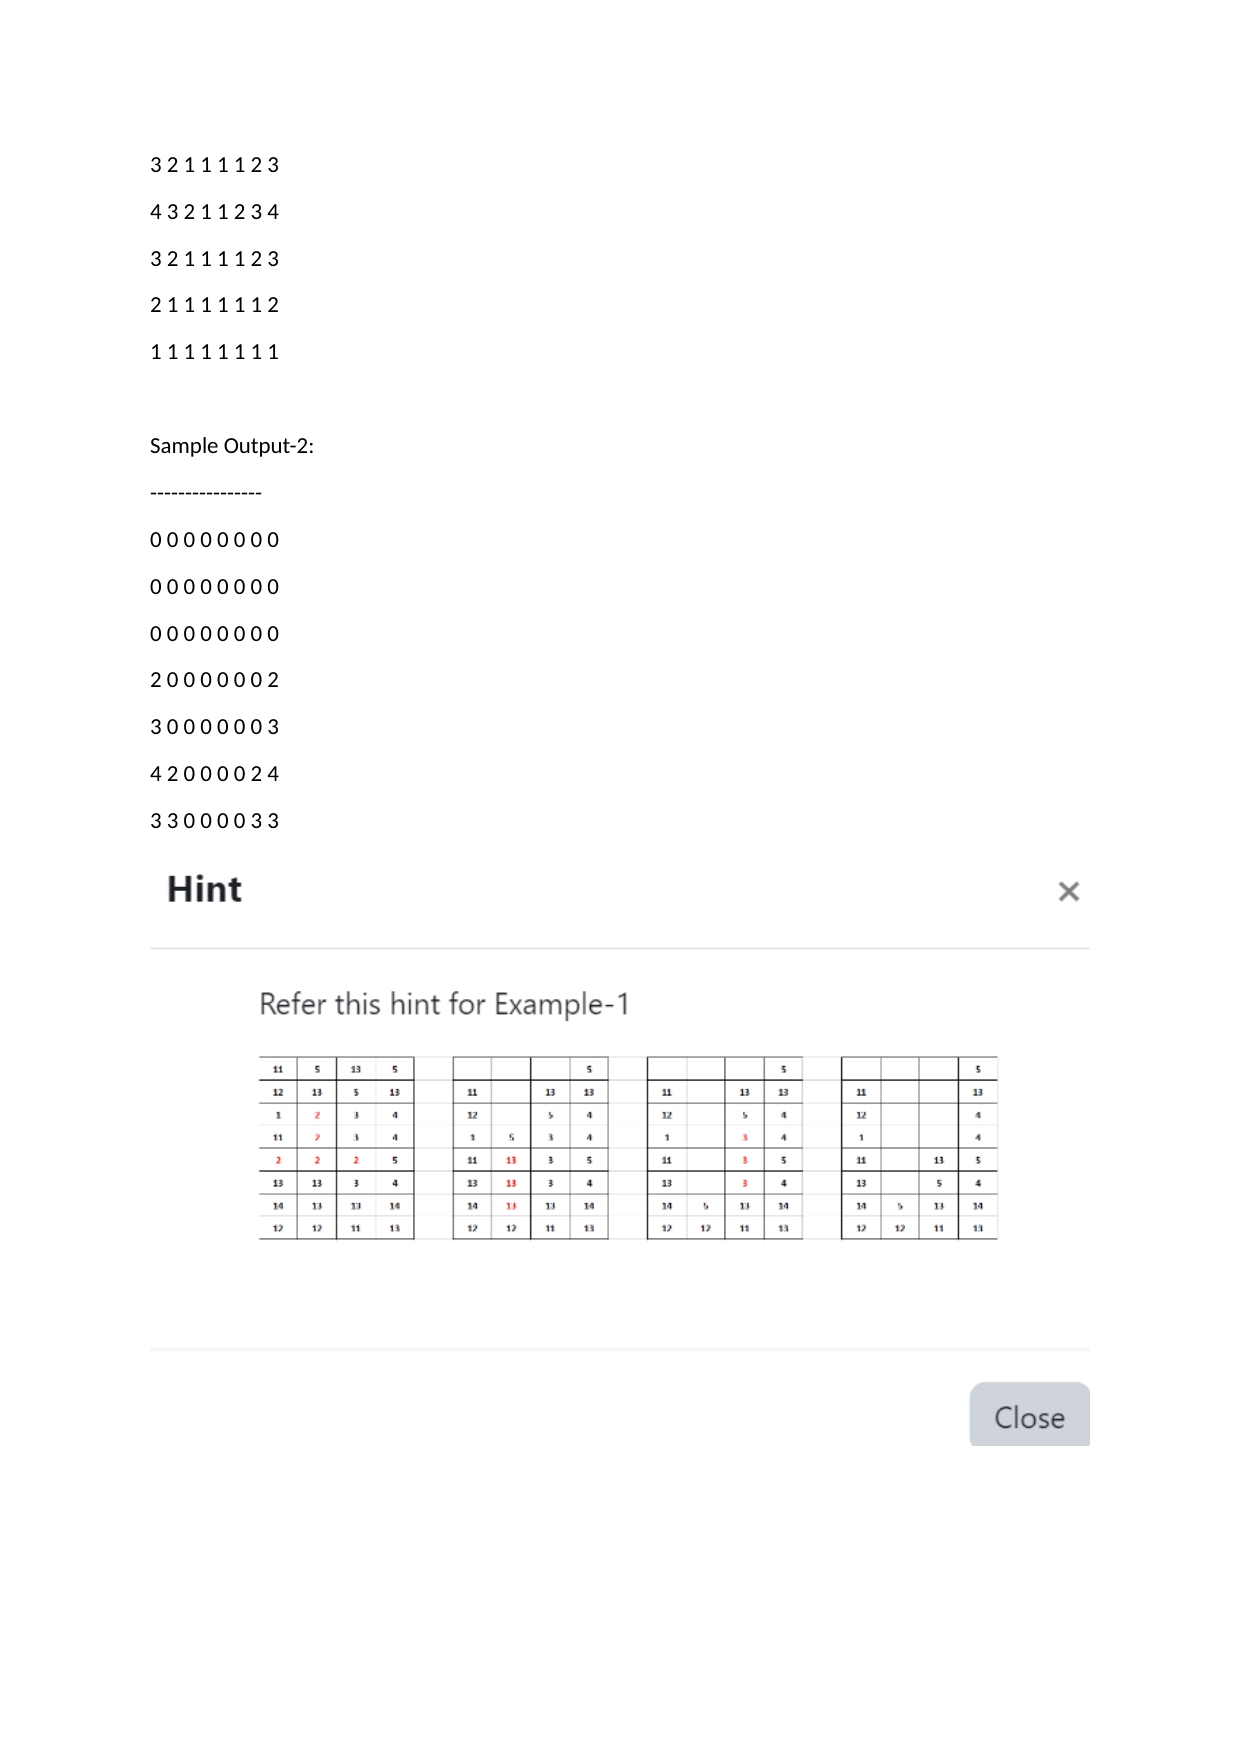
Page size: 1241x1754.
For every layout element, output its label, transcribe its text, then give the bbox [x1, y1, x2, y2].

text 1 1 1 1 1 1 1 1 [150, 337, 1090, 366]
picture [150, 853, 1091, 1446]
text 3 2 1 1 1 1 2 3 [150, 244, 1090, 272]
text 4 2 0 0 0 0 2 4 [150, 759, 1090, 787]
text 0 0 0 0 0 0 0 0 [150, 572, 1090, 600]
text 0 0 0 0 0 0 0 0 [150, 619, 1090, 647]
text 4 3 2 1 1 2 3 4 [150, 197, 1090, 225]
text 0 0 0 0 0 0 0 0 [150, 525, 1090, 553]
text Sample Output-2: [150, 431, 1090, 459]
text ---------------- [150, 478, 1090, 506]
text 3 2 1 1 1 1 2 3 [150, 150, 1090, 178]
text 2 0 0 0 0 0 0 2 [150, 666, 1090, 694]
text 3 3 0 0 0 0 3 3 [150, 806, 1090, 834]
text 2 1 1 1 1 1 1 2 [150, 291, 1090, 319]
text 3 0 0 0 0 0 0 3 [150, 712, 1090, 741]
